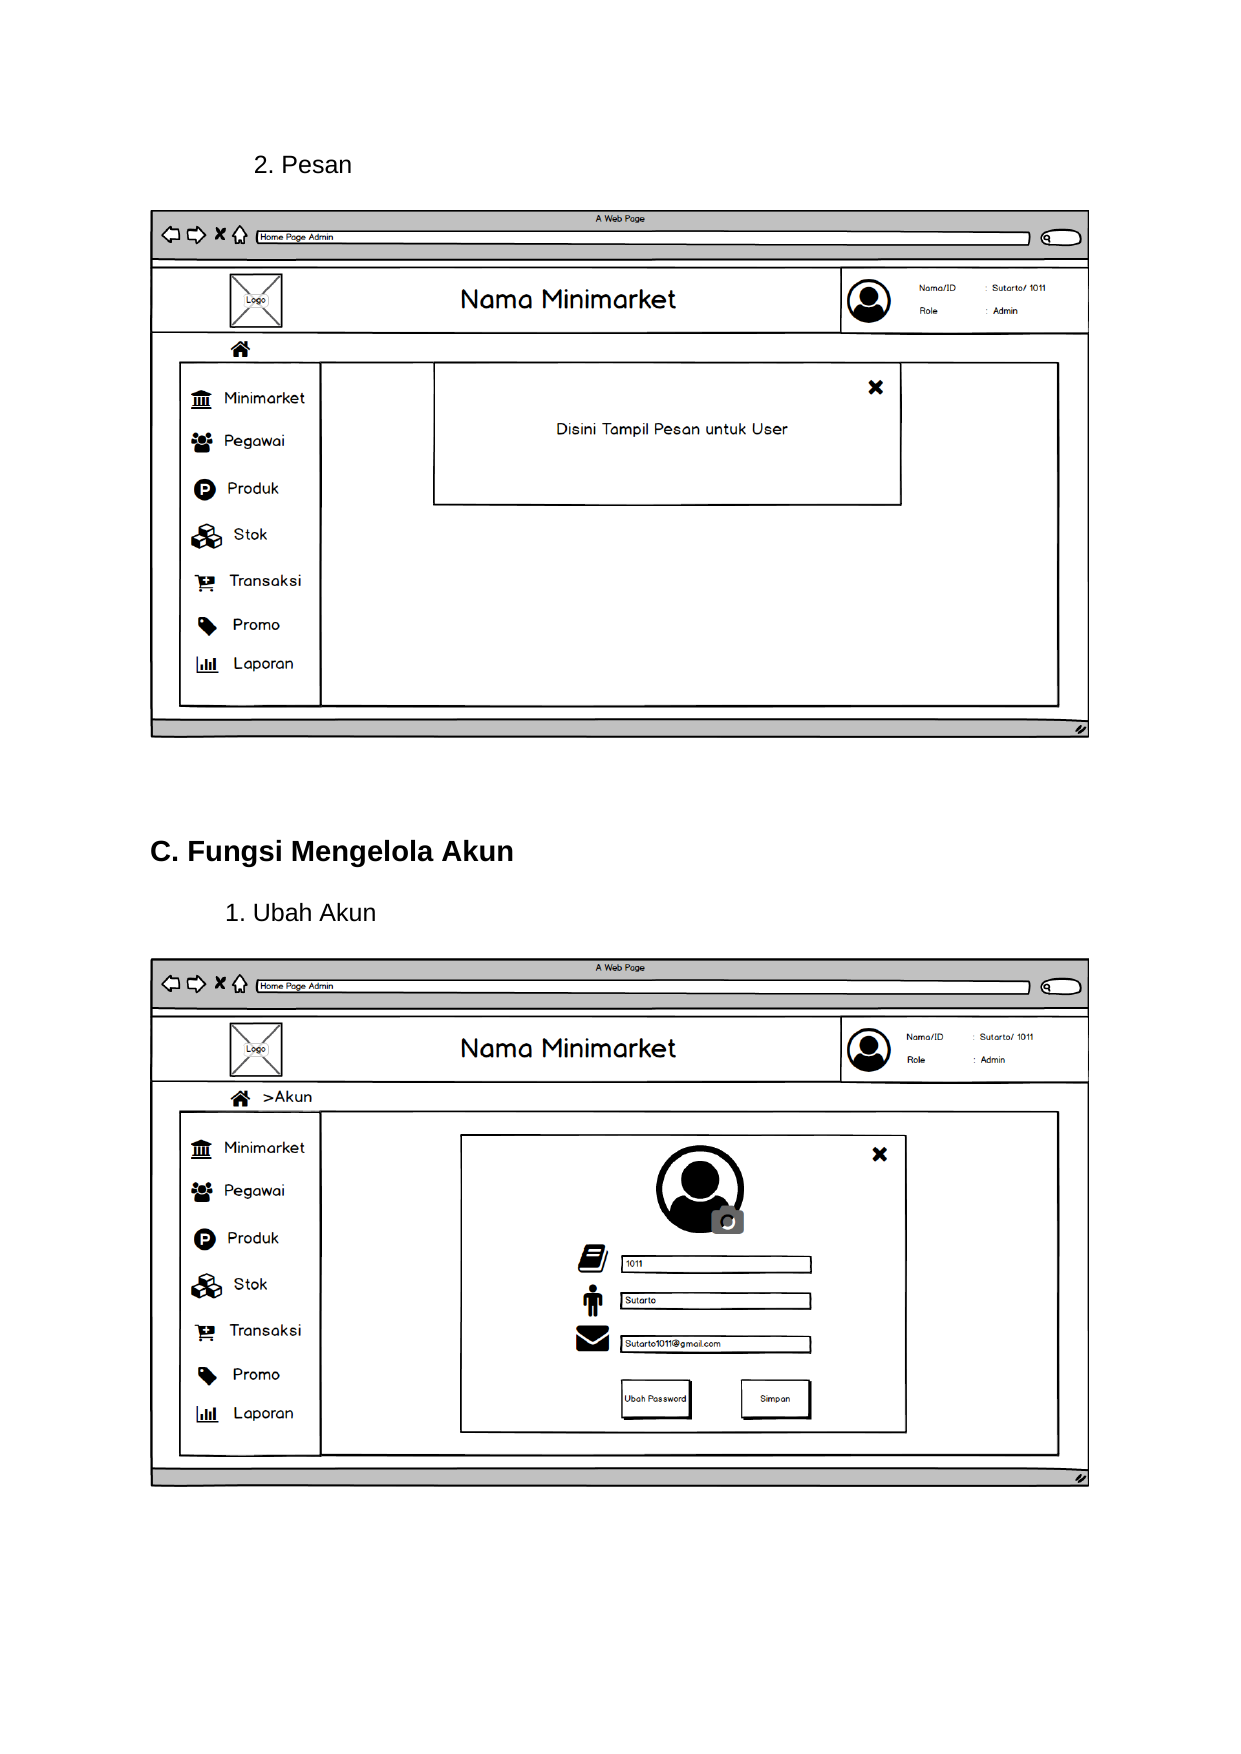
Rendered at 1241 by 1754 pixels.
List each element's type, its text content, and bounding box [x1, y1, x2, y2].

text 1. Ubah Akun [150, 898, 1090, 927]
picture [150, 210, 1089, 738]
text 2. Pesan [150, 150, 1090, 179]
picture [150, 958, 1089, 1487]
text C. Fungsi Mengelola Akun [150, 834, 1090, 867]
